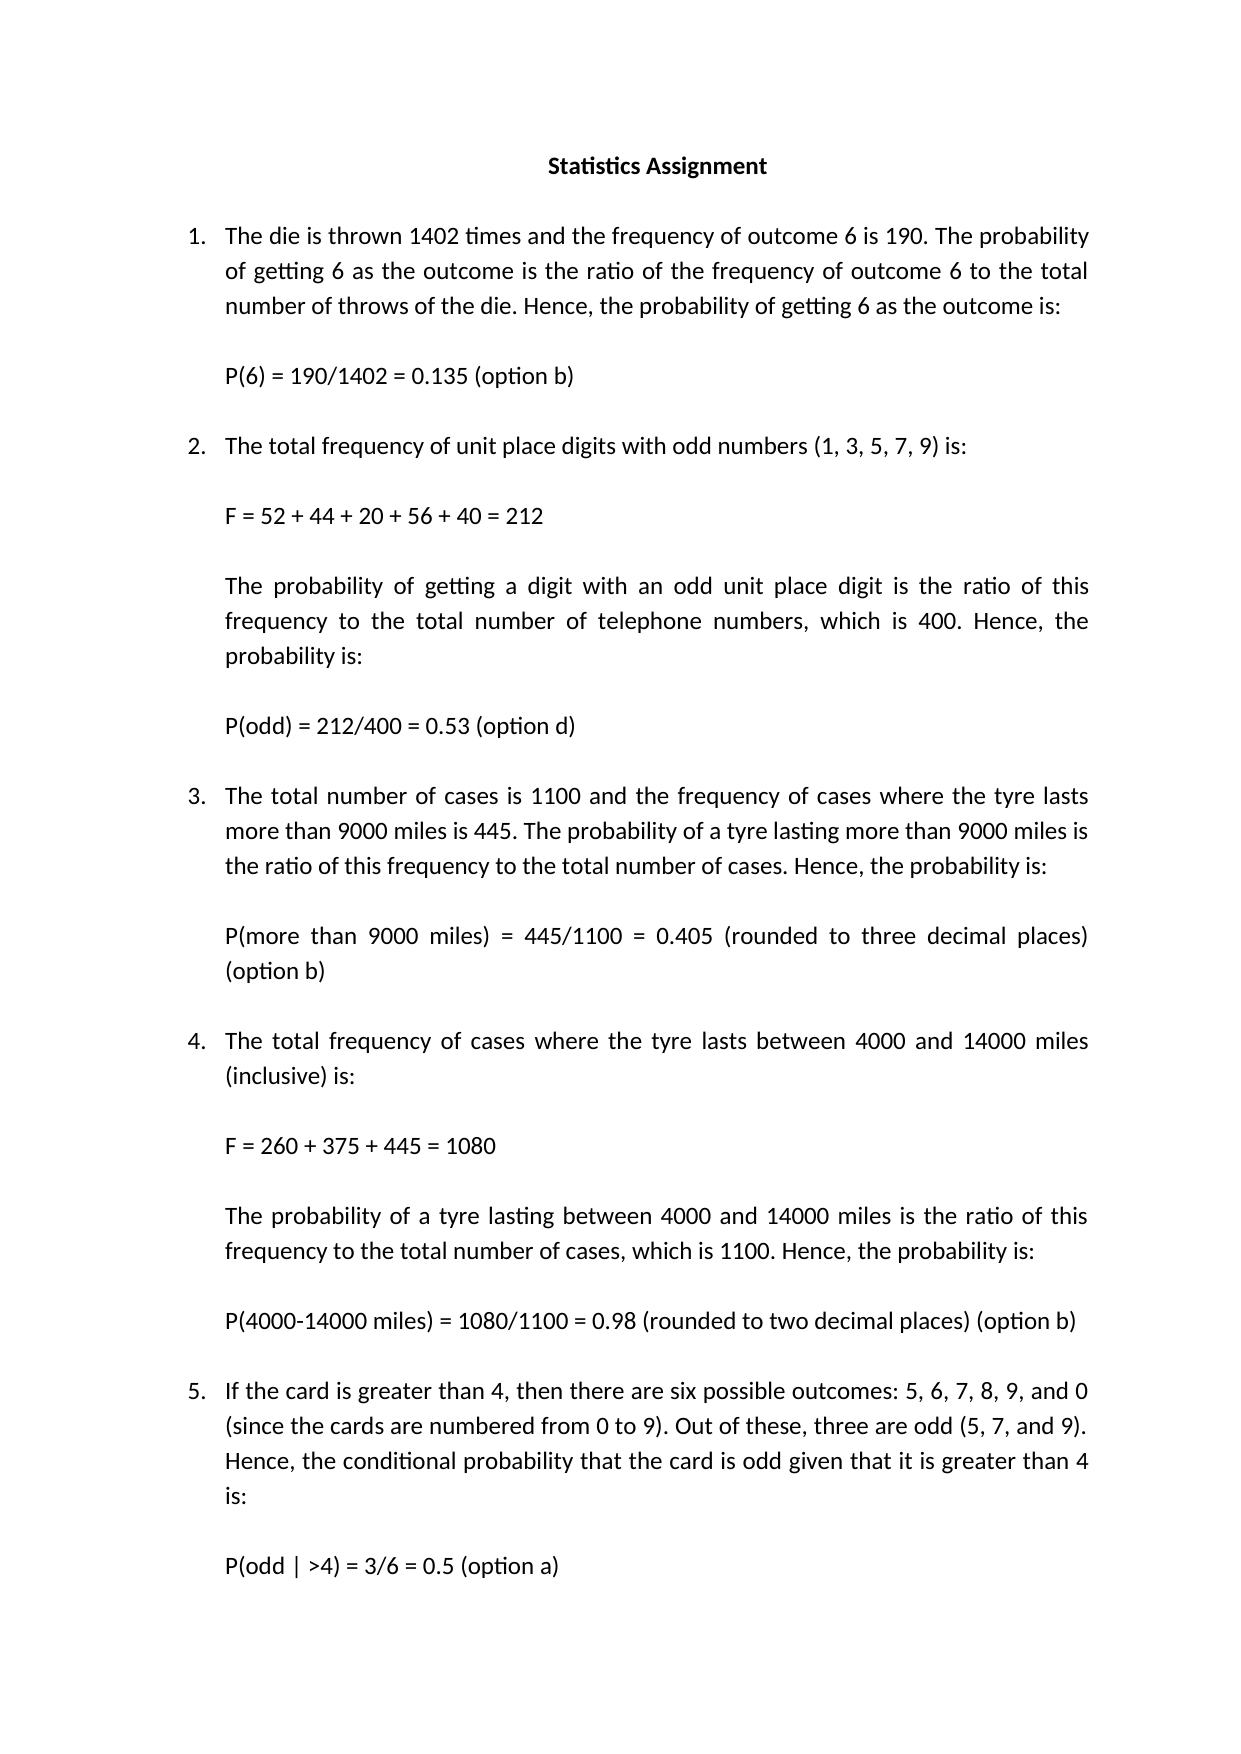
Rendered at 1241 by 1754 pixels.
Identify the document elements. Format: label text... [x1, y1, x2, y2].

text P(4000-14000 miles) = 1080/1100 = 0.98 (rounded to two decimal places) (option b) [225, 1305, 1090, 1336]
text F = 260 + 375 + 445 = 1080 [225, 1130, 1090, 1161]
list The die is thrown 1402 times and the frequency of outcome 6 is 190. The probability of getting 6 as the outcome is the ratio of the frequency of outcome 6 to the total number of throws of the die. Hence, the probability of getting 6 as the outcome is: [187, 220, 1090, 321]
text The probability of getting a digit with an odd unit place digit is the ratio of this frequency to the total number of telephone numbers, which is 400. Hence, the probability is: [225, 570, 1090, 671]
list If the card is greater than 4, then there are six possible outcomes: 5, 6, 7, 8, 9, and 0 (since the cards are numbered from 0 to 9). Out of these, three are odd (5, 7, and 9). Hence, the conditional probability that the card is odd given that it is greater than 4 is: [187, 1375, 1090, 1511]
list The total frequency of unit place digits with odd numbers (1, 3, 5, 7, 9) is: [187, 430, 1090, 461]
text F = 52 + 44 + 20 + 56 + 40 = 212 [225, 500, 1090, 531]
text Statistics Assignment [225, 150, 1090, 181]
list The total number of cases is 1100 and the frequency of cases where the tyre lasts more than 9000 miles is 445. The probability of a tyre lasting more than 9000 miles is the ratio of this frequency to the total number of cases. Hence, the probability is: [187, 780, 1090, 881]
text P(6) = 190/1402 = 0.135 (option b) [225, 360, 1090, 391]
text P(more than 9000 miles) = 445/1100 = 0.405 (rounded to three decimal places) (option b) [225, 920, 1090, 986]
text P(odd | >4) = 3/6 = 0.5 (option a) [225, 1550, 1090, 1581]
text The probability of a tyre lasting between 4000 and 14000 miles is the ratio of this frequency to the total number of cases, which is 1100. Hence, the probability is: [225, 1200, 1090, 1266]
text P(odd) = 212/400 = 0.53 (option d) [225, 710, 1090, 741]
list The total frequency of cases where the tyre lasts between 4000 and 14000 miles (inclusive) is: [187, 1025, 1090, 1091]
